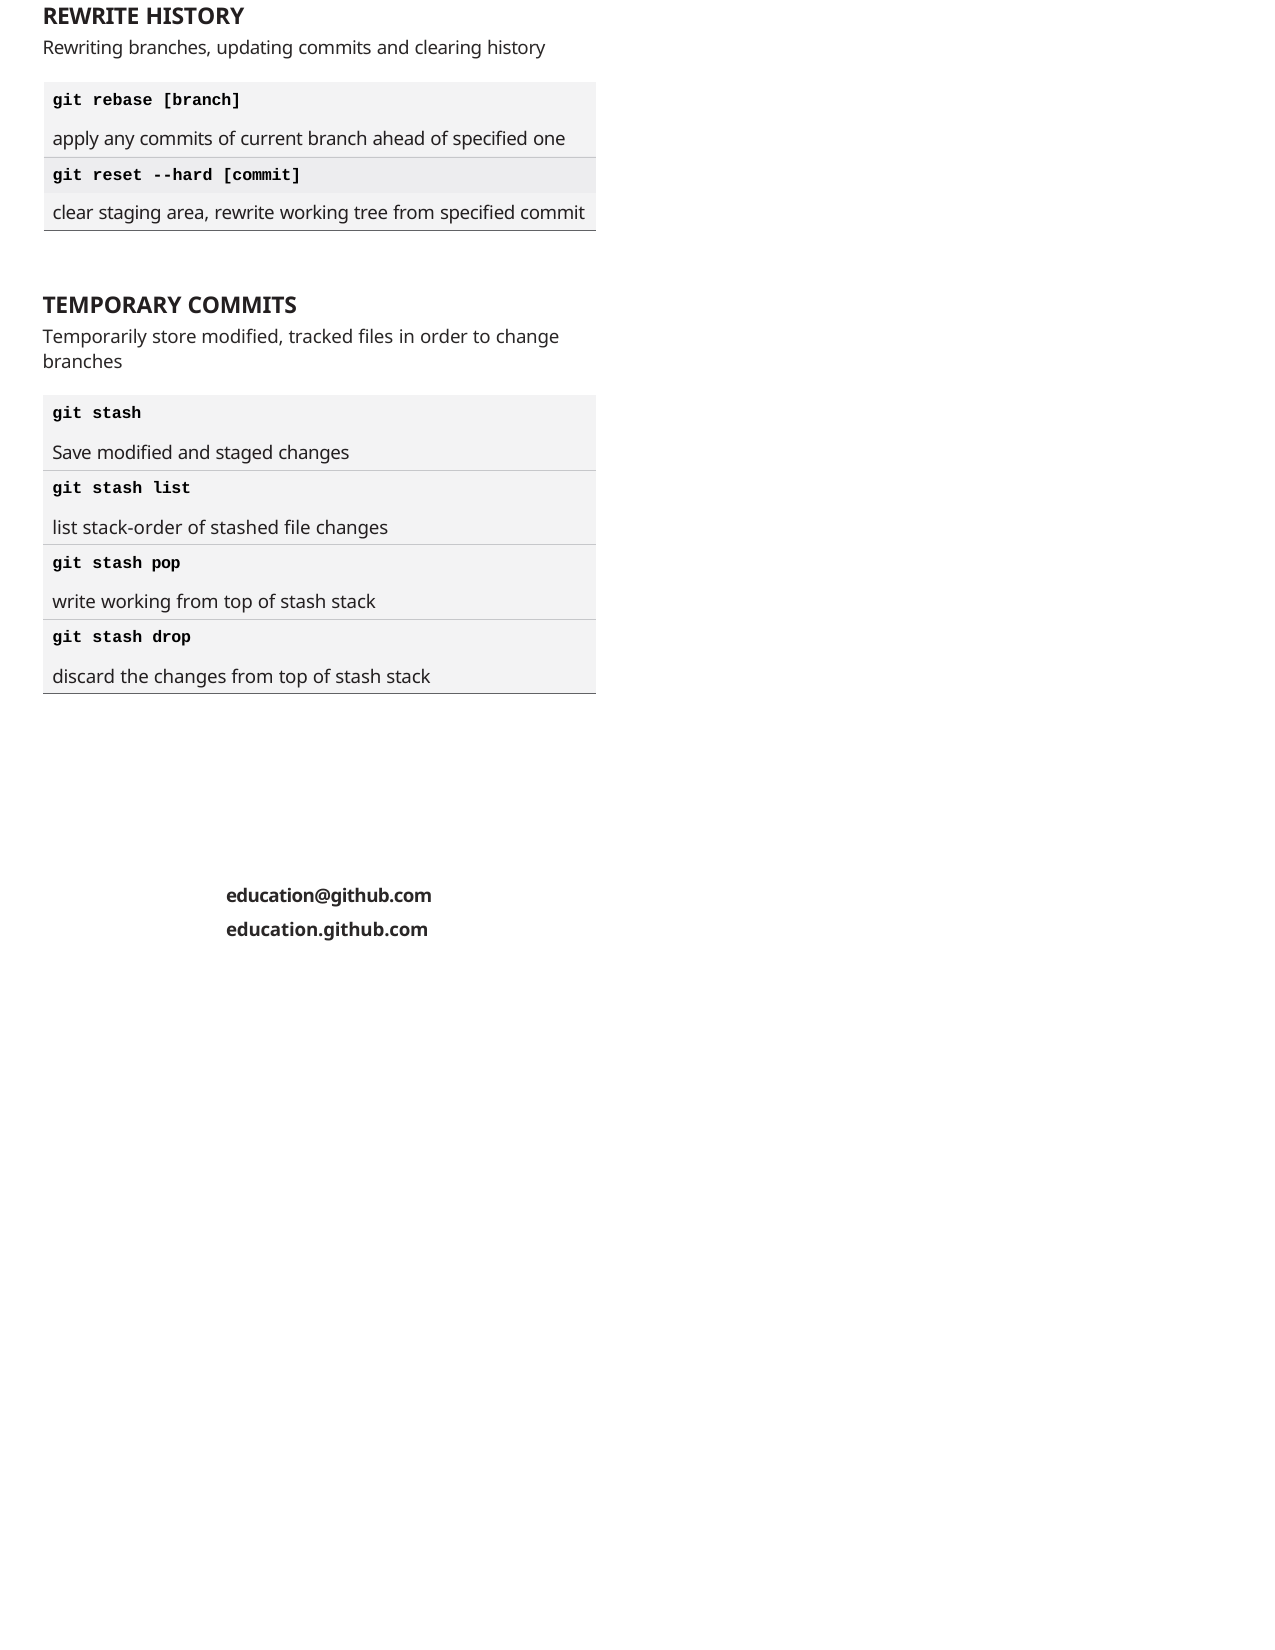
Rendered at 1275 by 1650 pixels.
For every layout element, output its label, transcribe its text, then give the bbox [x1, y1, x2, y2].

text Temporarily store modified, tracked files in order to change branches [42, 323, 637, 374]
table_cell clear staging area, rewrite working tree from specified commit [44, 193, 596, 230]
text Rewriting branches, updating commits and clearing history [42, 34, 637, 60]
subtitle REWRITE HISTORY [42, 0, 637, 31]
table_cell git stash list list stack-order of stashed file changes [43, 471, 596, 544]
table_header git rebase [branch] apply any commits of current branch ahead of specified one [44, 82, 596, 156]
subtitle TEMPORARY COMMITS [42, 289, 637, 320]
table_cell git reset --hard [commit] [44, 158, 596, 193]
table_header git stash Save modified and staged changes [43, 395, 596, 470]
table_cell git stash drop discard the changes from top of stash stack [43, 620, 596, 693]
text education@github.com education.github.com [226, 882, 604, 942]
table_cell git stash pop write working from top of stash stack [43, 545, 596, 619]
